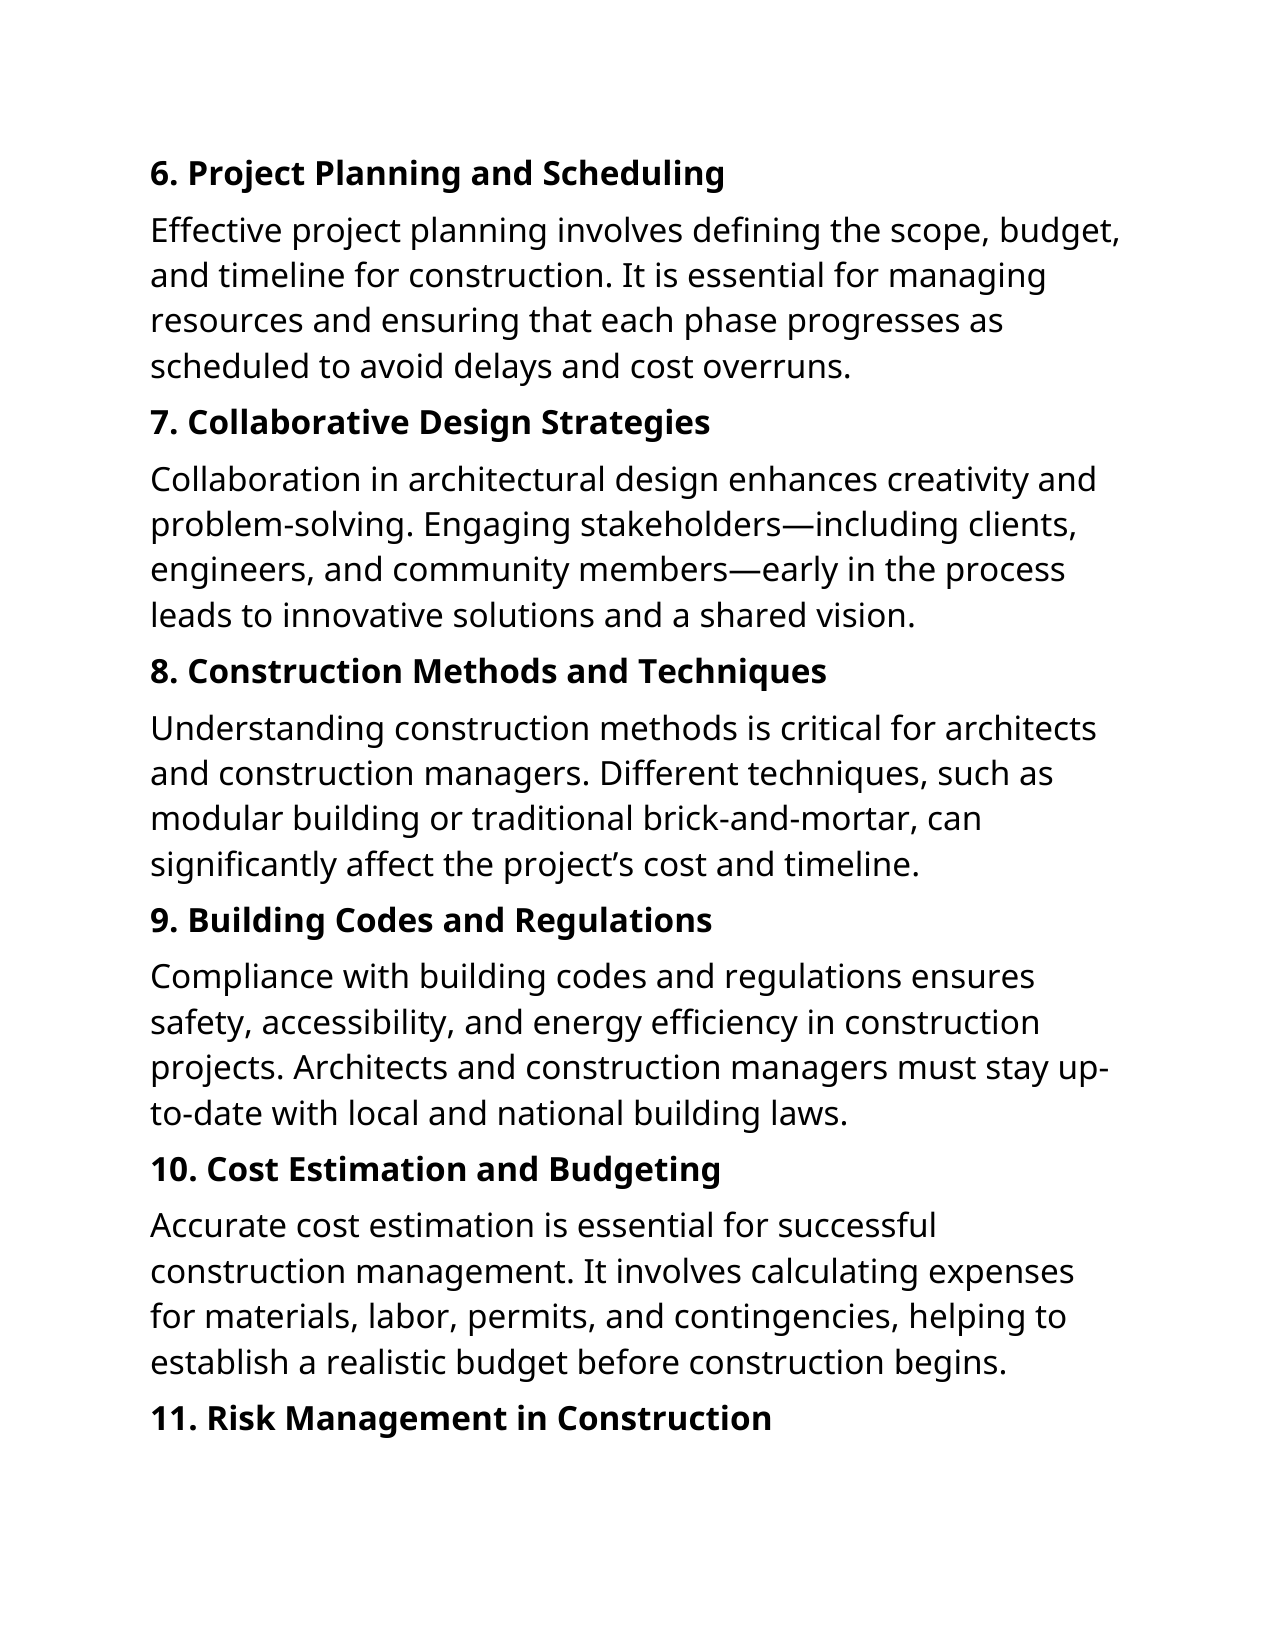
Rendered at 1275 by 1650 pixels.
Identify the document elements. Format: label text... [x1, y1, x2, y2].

text Understanding construction methods is critical for architects and construction managers. Different techniques, such as modular building or traditional brick-and-mortar, can significantly affect the project’s cost and timeline. [150, 704, 1125, 886]
text Accurate cost estimation is essential for successful construction management. It involves calculating expenses for materials, labor, permits, and contingencies, helping to establish a realistic budget before construction begins. [150, 1202, 1125, 1384]
text Collaboration in architectural design enhances creativity and problem-solving. Engaging stakeholders—including clients, engineers, and community members—early in the process leads to innovative solutions and a shared vision. [150, 455, 1125, 637]
text Compliance with building codes and regulations ensures safety, accessibility, and energy efficiency in construction projects. Architects and construction managers must stay up-to-date with local and national building laws. [150, 953, 1125, 1135]
text 7. Collaborative Design Strategies [150, 399, 1125, 444]
text Effective project planning involves defining the scope, budget, and timeline for construction. It is essential for managing resources and ensuring that each phase progresses as scheduled to avoid delays and cost overruns. [150, 206, 1125, 388]
text 10. Cost Estimation and Budgeting [150, 1146, 1125, 1191]
text 6. Project Planning and Scheduling [150, 150, 1125, 195]
text 8. Construction Methods and Techniques [150, 648, 1125, 693]
text 11. Risk Management in Construction [150, 1395, 1125, 1440]
text 9. Building Codes and Regulations [150, 897, 1125, 942]
